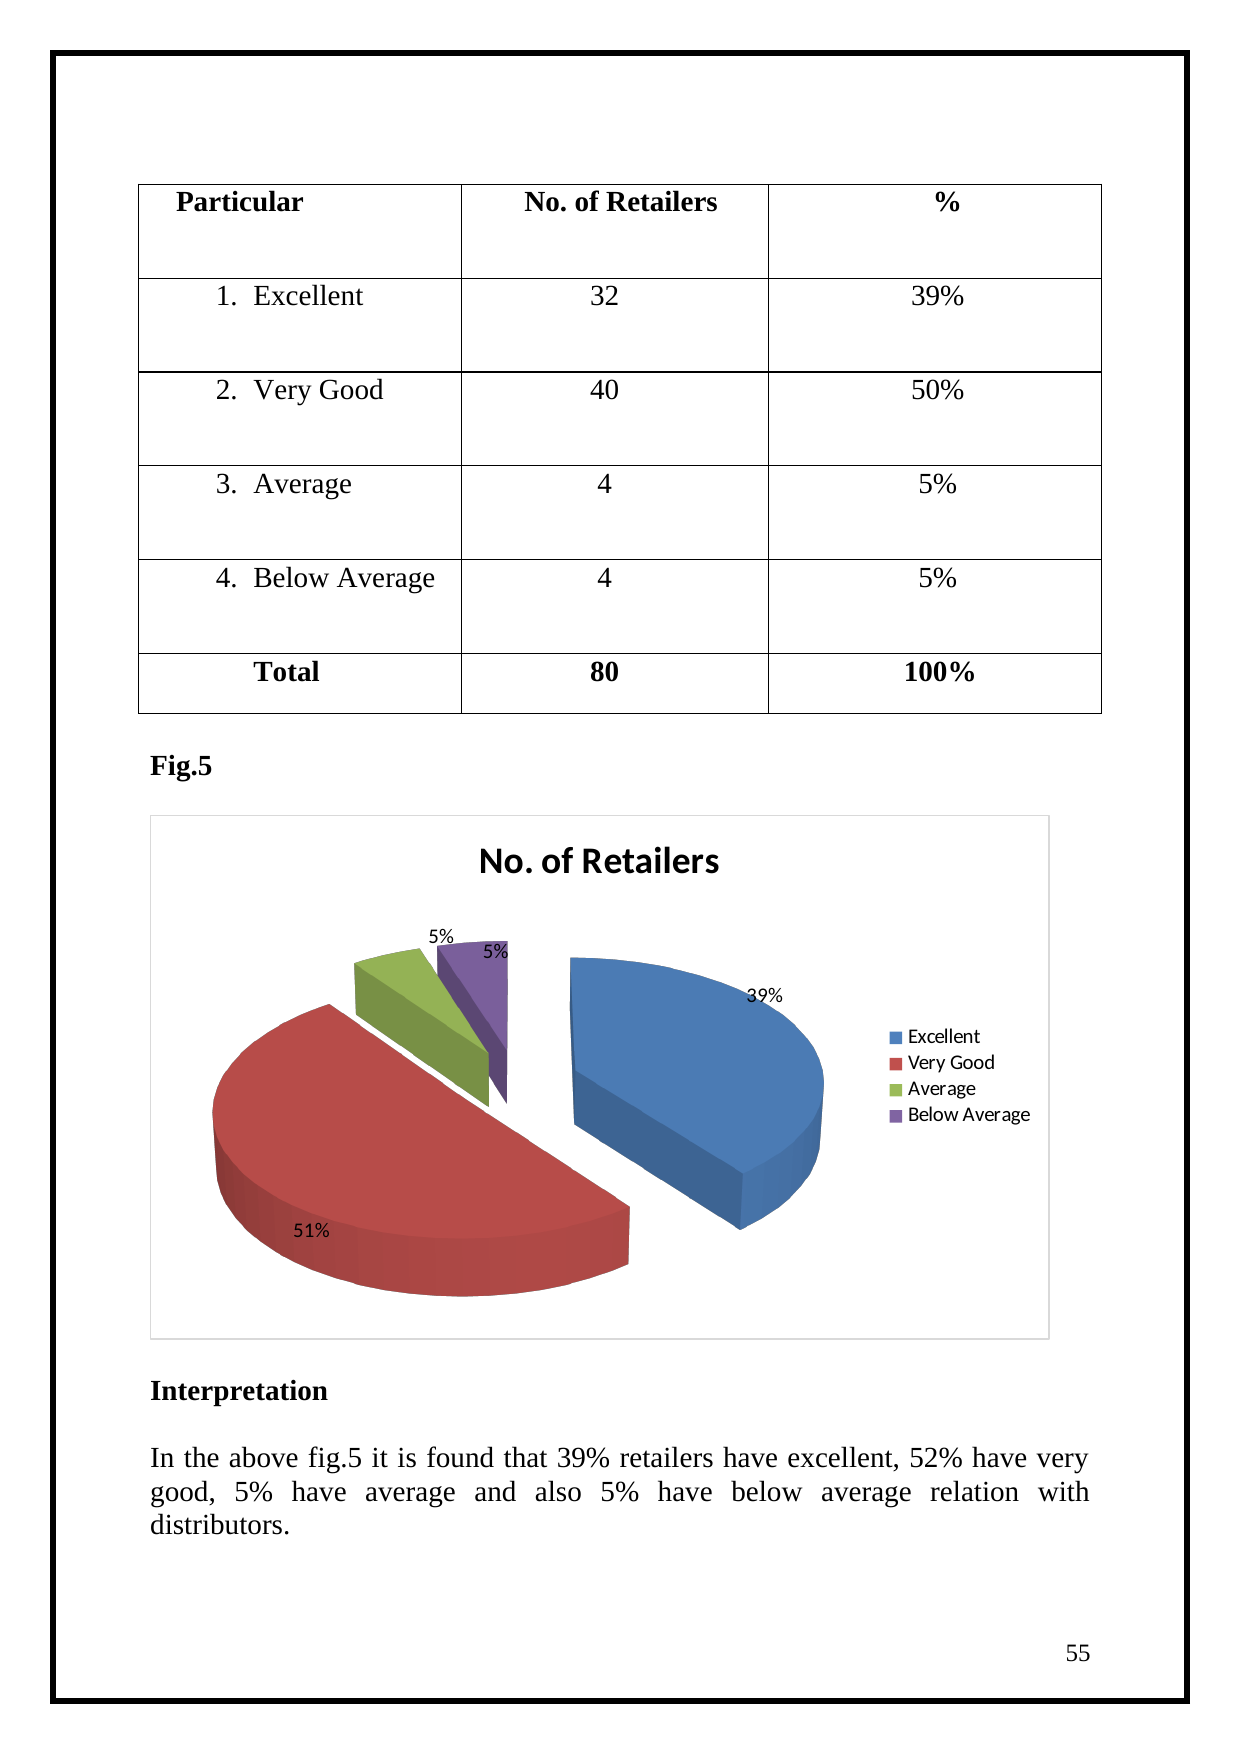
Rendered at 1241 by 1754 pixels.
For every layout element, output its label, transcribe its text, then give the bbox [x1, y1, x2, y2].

table_cell 80 [462, 654, 768, 713]
table_cell 32 [462, 279, 768, 371]
table_cell Excellent [139, 279, 461, 371]
table_header % [769, 185, 1101, 277]
table_cell 100% [769, 654, 1101, 713]
table_cell Very Good [139, 373, 461, 465]
table_cell 5% [769, 560, 1101, 653]
table_header No. of Retailers [462, 185, 768, 277]
table_cell 39% [769, 279, 1101, 371]
table_cell 4 [462, 560, 768, 653]
table_cell Fig.5 Interpretation In the above fig.5 it is found that 39% retailers have excellent, 52% have very good, 5% have average and also 5% have below average relation with distributors. [139, 714, 1102, 1541]
table_cell 40 [462, 373, 768, 465]
table_header Particular [139, 185, 461, 277]
table_cell Average [139, 466, 461, 559]
table_cell 50% [769, 373, 1101, 465]
table_cell 4 [462, 466, 768, 559]
table_cell Total [139, 654, 461, 713]
table_cell 5% [769, 466, 1101, 559]
table_cell Below Average [139, 560, 461, 653]
